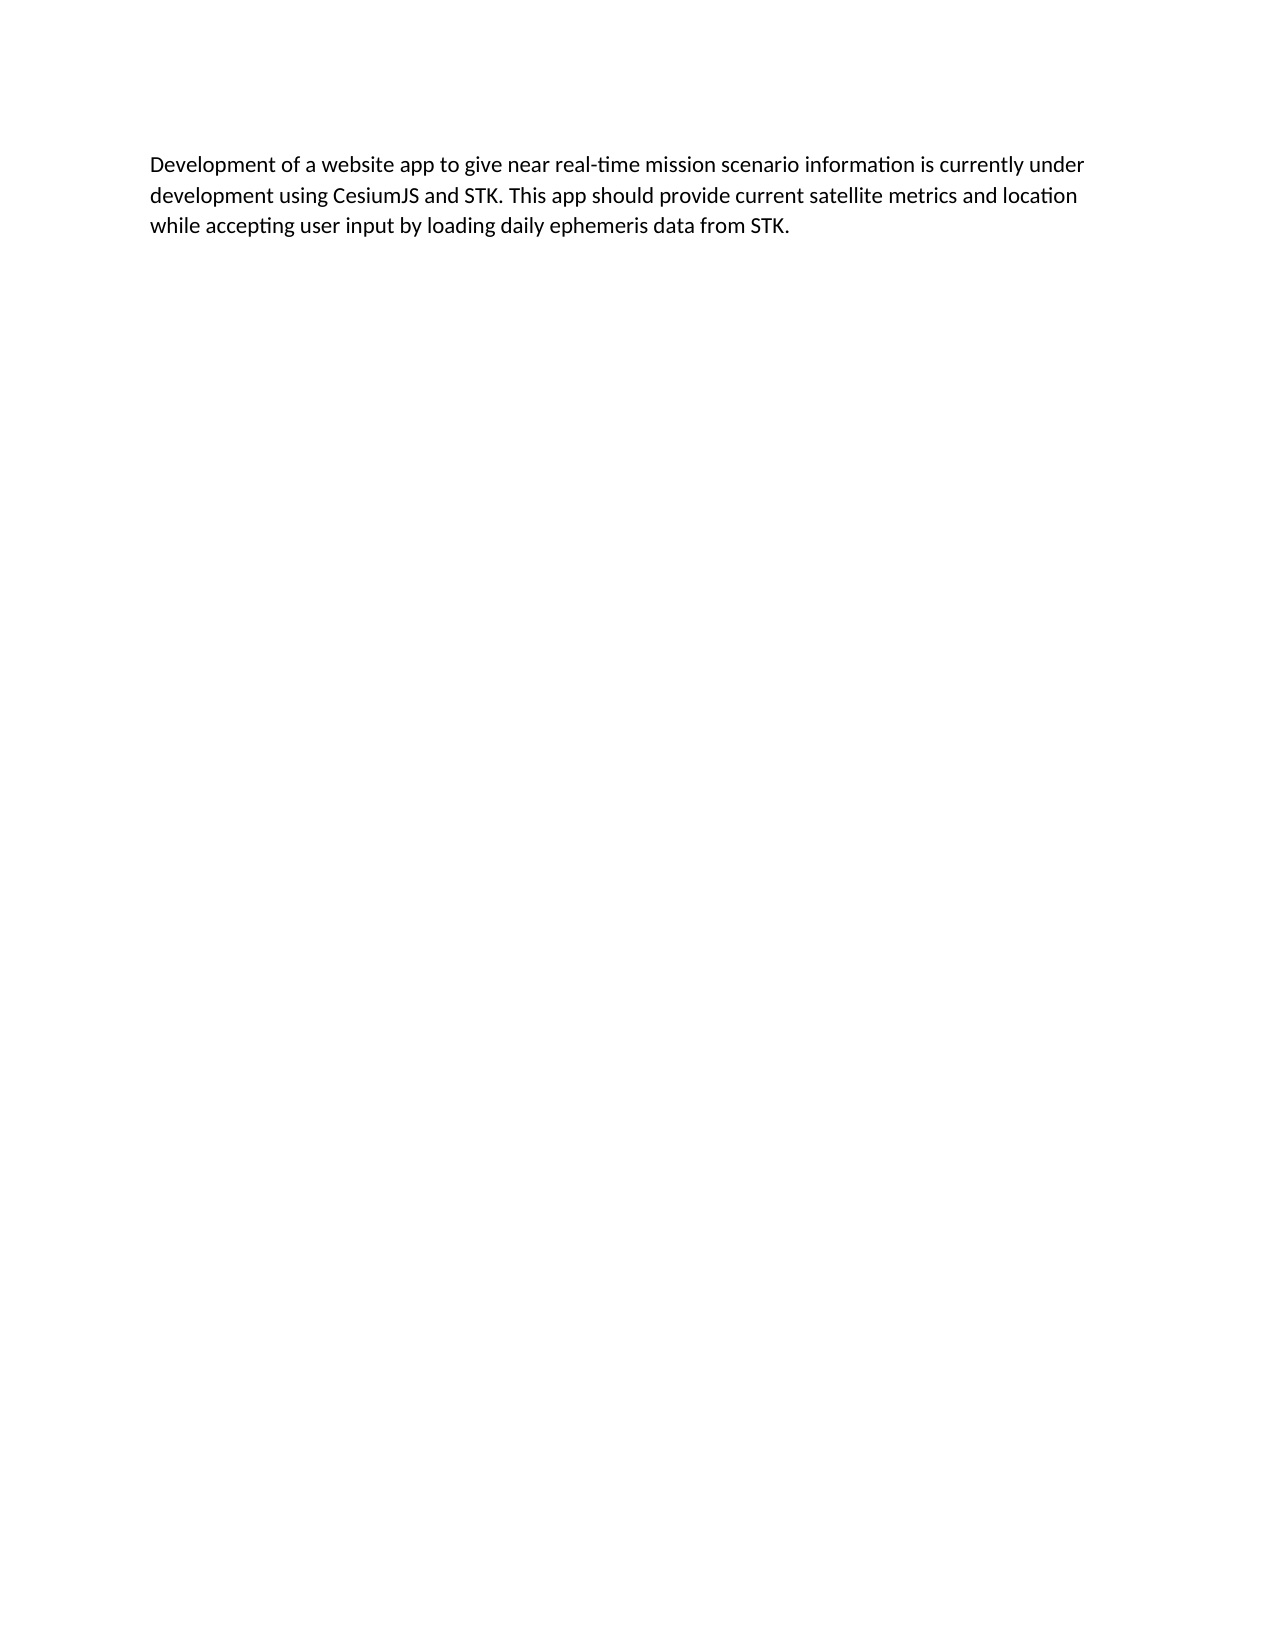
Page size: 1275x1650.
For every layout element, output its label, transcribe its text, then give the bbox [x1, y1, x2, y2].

text Development of a website app to give near real-time mission scenario information is currently under development using CesiumJS and STK. This app should provide current satellite metrics and location while accepting user input by loading daily ephemeris data from STK. [150, 150, 1125, 239]
